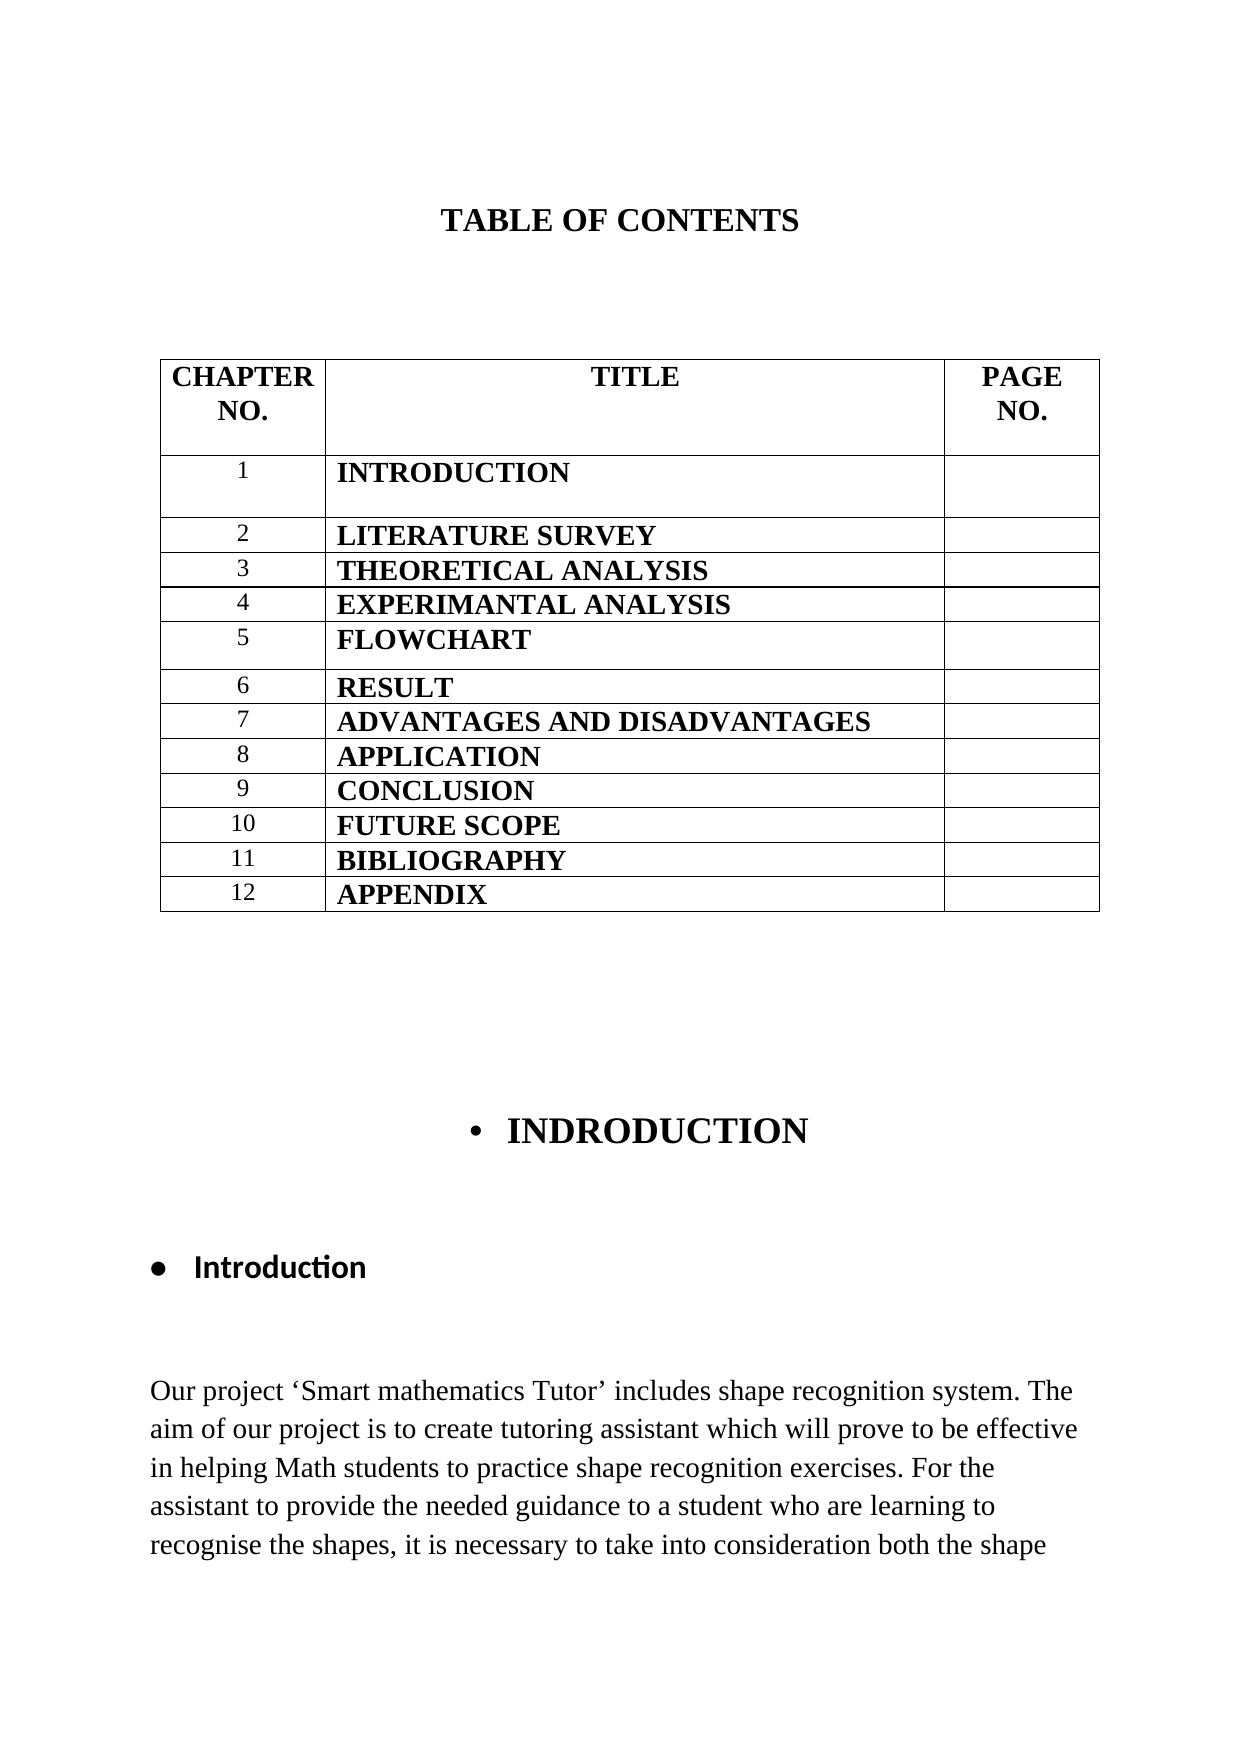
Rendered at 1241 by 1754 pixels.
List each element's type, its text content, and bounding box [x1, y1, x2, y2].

list INDRODUCTION [187, 1108, 1090, 1151]
table_cell 2 [161, 518, 325, 552]
table_cell 3 [161, 553, 325, 586]
table_cell [945, 553, 1099, 586]
table_cell [945, 456, 1099, 517]
table_cell [945, 774, 1099, 807]
table_cell [945, 704, 1099, 738]
table_cell [945, 739, 1099, 772]
table_cell FLOWCHART [326, 622, 944, 669]
table_cell 5 [161, 622, 325, 669]
table_header CHAPTER NO. [161, 360, 325, 454]
table_cell [945, 588, 1099, 621]
table_header PAGE NO. [945, 360, 1099, 454]
table_cell [945, 843, 1099, 876]
table_cell [945, 877, 1099, 911]
text TABLE OF CONTENTS [150, 200, 1090, 239]
list Introduction [150, 1246, 1090, 1286]
table_cell INTRODUCTION [326, 456, 944, 517]
table_cell LITERATURE SURVEY [326, 518, 944, 552]
table_cell 4 [161, 588, 325, 621]
table_cell ADVANTAGES AND DISADVANTAGES [326, 704, 944, 738]
table_cell 1 [161, 456, 325, 517]
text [150, 1373, 1090, 1560]
table_cell [945, 518, 1099, 552]
table_cell BIBLIOGRAPHY [326, 843, 944, 876]
table_cell 8 [161, 739, 325, 772]
table_cell EXPERIMANTAL ANALYSIS [326, 588, 944, 621]
table_cell APPLICATION [326, 739, 944, 772]
table_cell 9 [161, 774, 325, 807]
table_cell [945, 808, 1099, 842]
table_header TITLE [326, 360, 944, 454]
table_cell 11 [161, 843, 325, 876]
table_cell 6 [161, 670, 325, 703]
table_cell [945, 670, 1099, 703]
table_cell [945, 622, 1099, 669]
table_cell 10 [161, 808, 325, 842]
table_cell THEORETICAL ANALYSIS [326, 553, 944, 586]
table_cell FUTURE SCOPE [326, 808, 944, 842]
table_cell 12 [161, 877, 325, 911]
table_cell APPENDIX [326, 877, 944, 911]
table_cell 7 [161, 704, 325, 738]
table_cell CONCLUSION [326, 774, 944, 807]
table_cell RESULT [326, 670, 944, 703]
